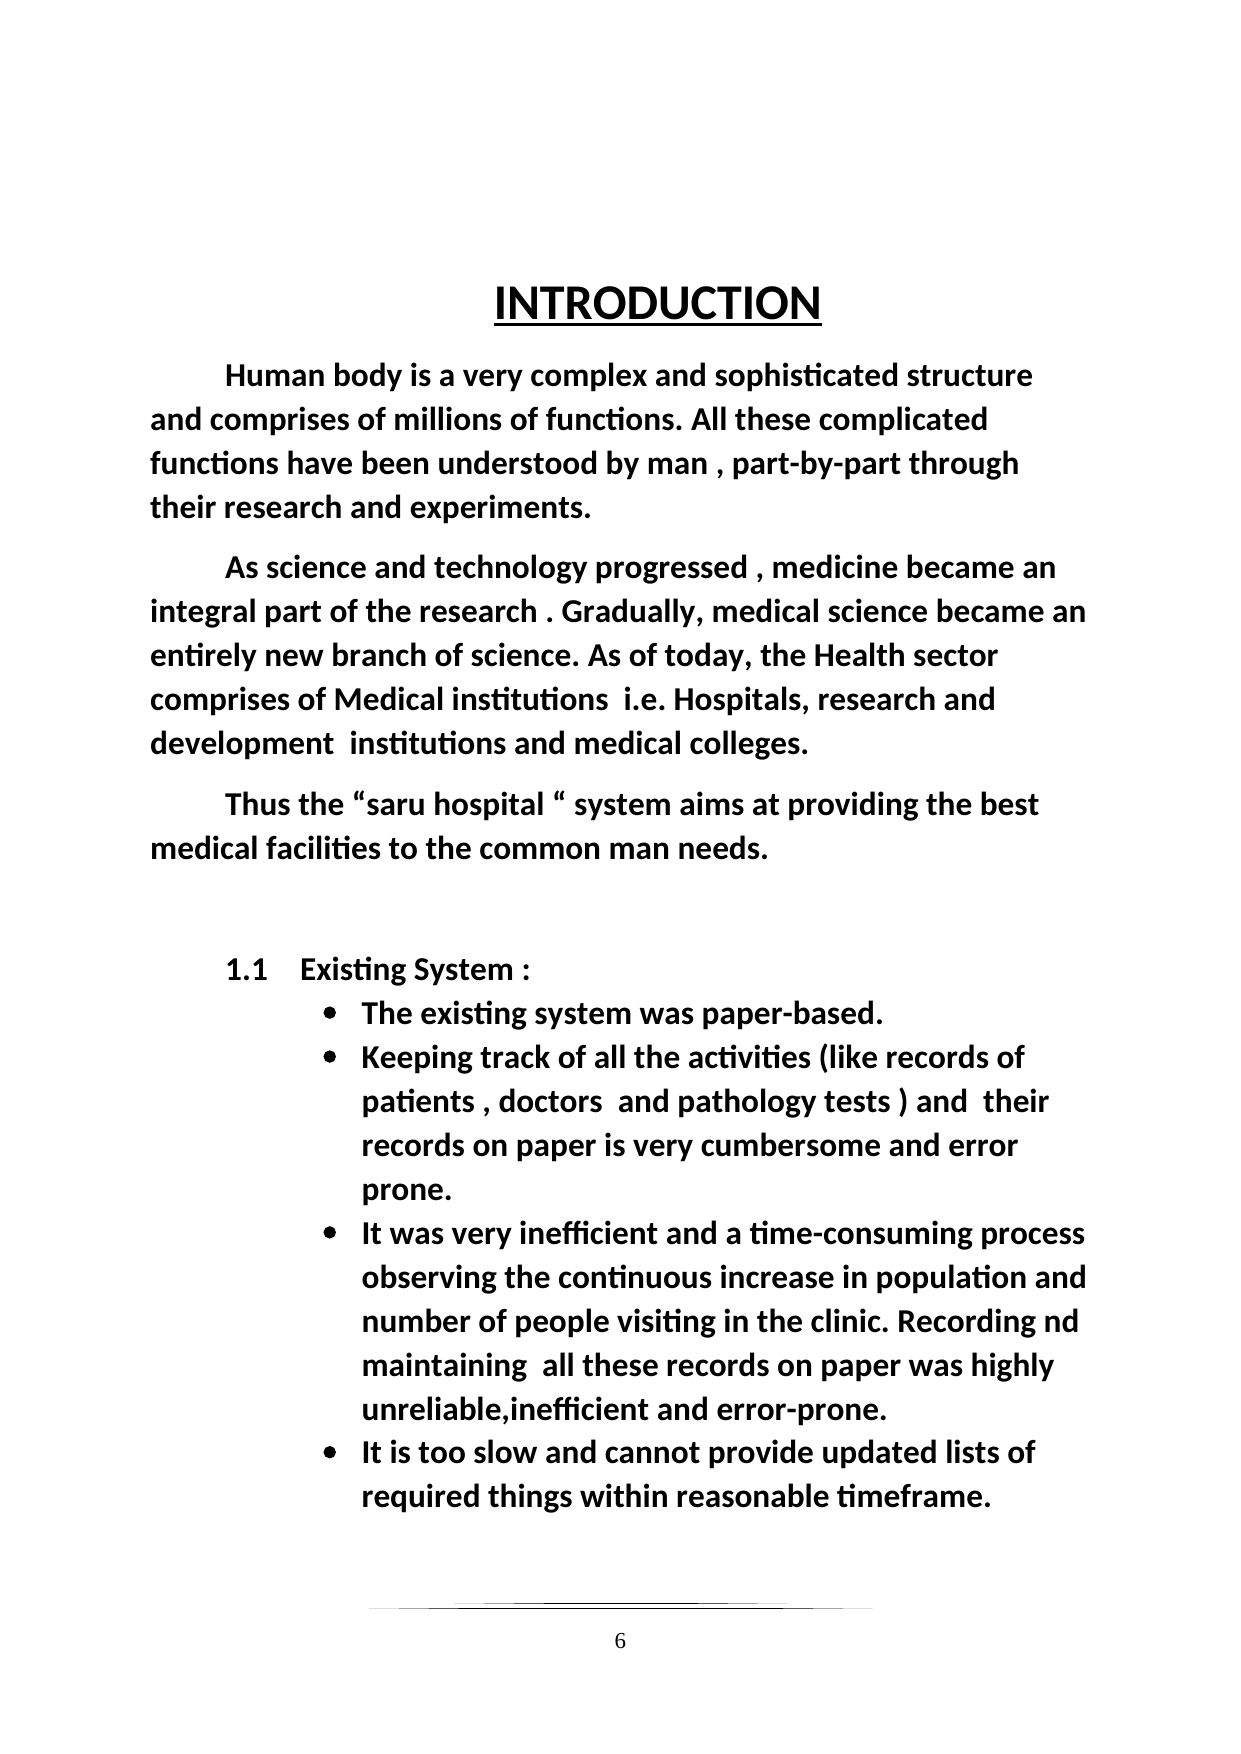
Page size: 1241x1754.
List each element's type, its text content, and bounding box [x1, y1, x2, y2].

text Thus the “saru hospital “ system aims at providing the best medical facilities to the common man needs. [150, 783, 1090, 867]
list It is too slow and cannot provide updated lists of required things within reasonable timeframe. [324, 1431, 1090, 1516]
list Keeping track of all the activities (like records of patients , doctors and pathology tests ) and their records on paper is very cumbersome and error prone. [324, 1036, 1090, 1208]
list Existing System : [225, 948, 1090, 989]
list The existing system was paper-based. [324, 992, 1090, 1033]
text As science and technology progressed , medicine became an integral part of the research . Gradually, medical science became an entirely new branch of science. As of today, the Health sector comprises of Medical institutions i.e. Hospitals, research and development institutions and medical colleges. [150, 546, 1090, 763]
text Human body is a very complex and sophisticated structure and comprises of millions of functions. All these complicated functions have been understood by man , part-by-part through their research and experiments. [150, 354, 1090, 526]
text INTRODUCTION [150, 271, 1090, 332]
list It was very inefficient and a time-consuming process observing the continuous increase in population and number of people visiting in the clinic. Recording nd maintaining all these records on paper was highly unreliable,inefficient and error-prone. [324, 1212, 1090, 1428]
